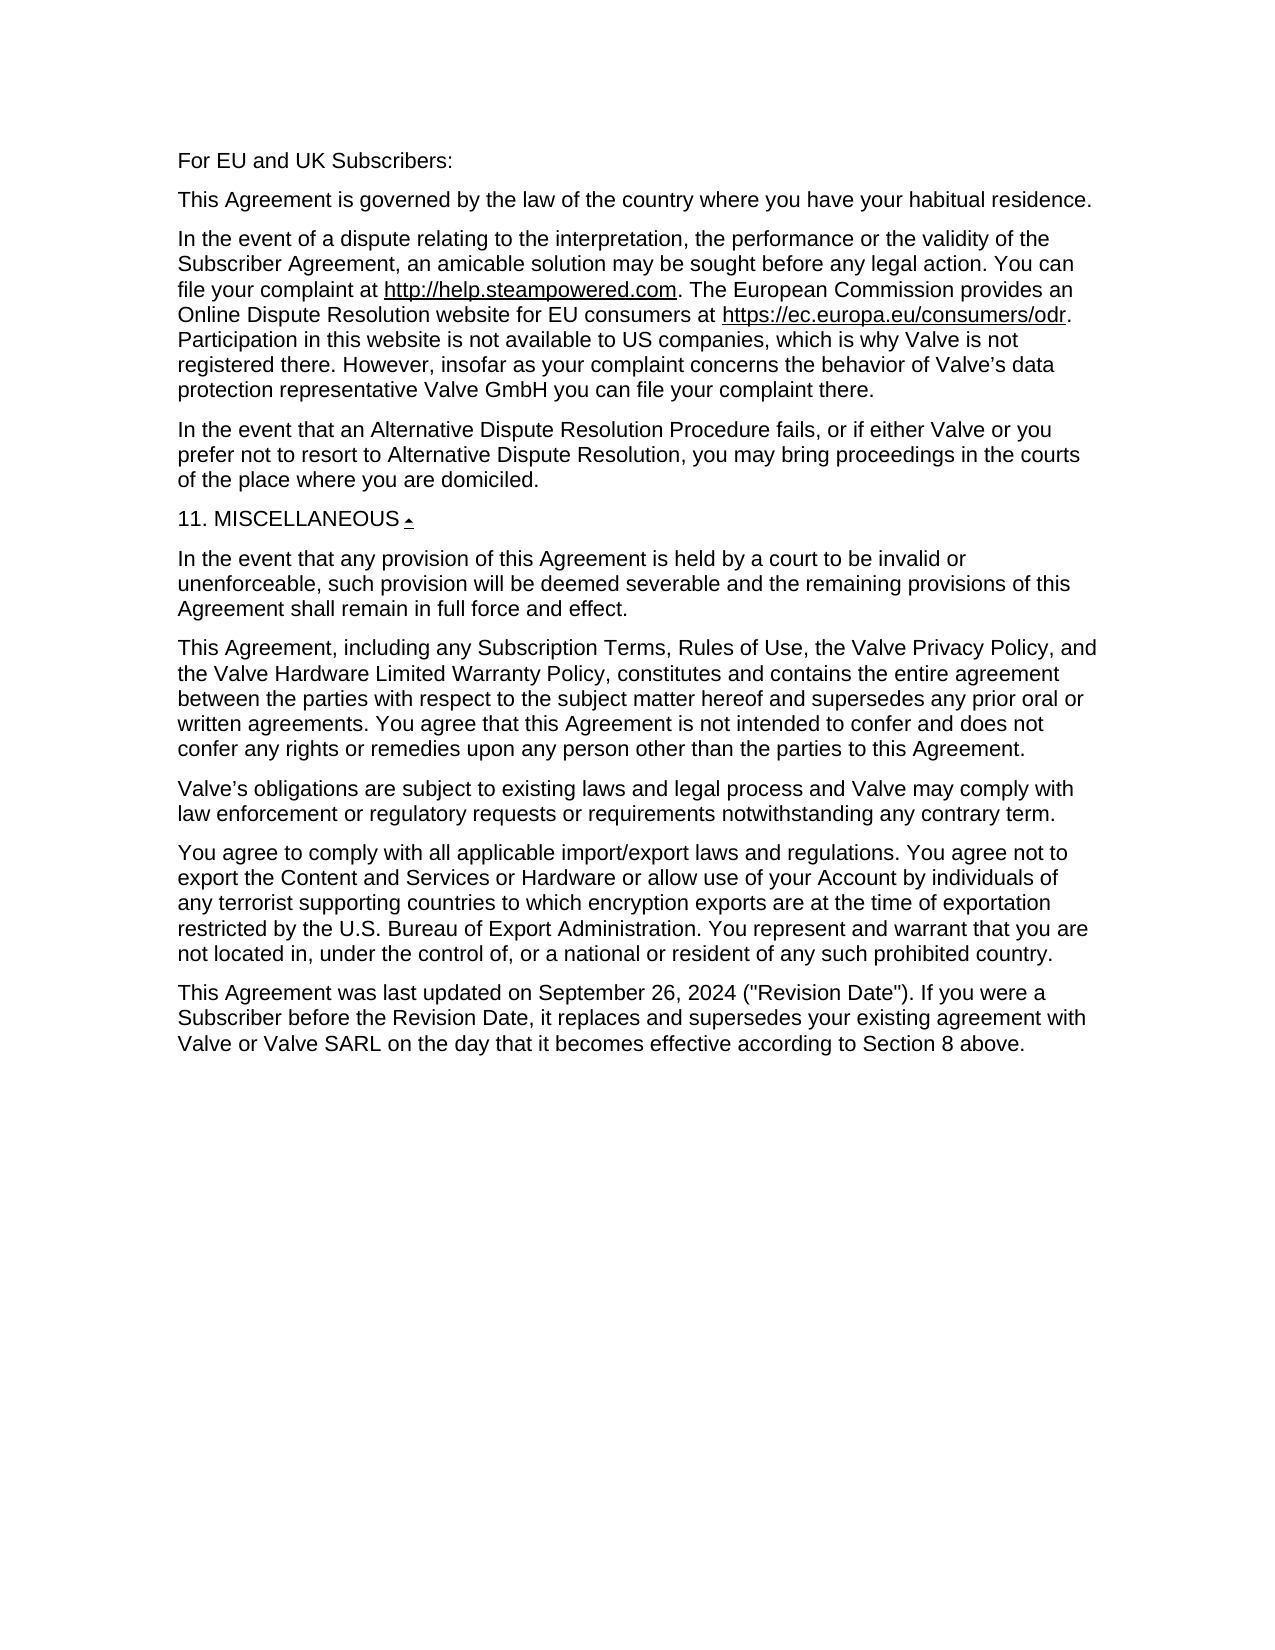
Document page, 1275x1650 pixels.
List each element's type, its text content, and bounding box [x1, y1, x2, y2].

text This Agreement was last updated on September 26, 2024 ("Revision Date"). If you were a Subscriber before the Revision Date, it replaces and supersedes your existing agreement with Valve or Valve SARL on the day that it becomes effective according to Section 8 above. [177, 980, 1098, 1056]
text In the event that an Alternative Dispute Resolution Procedure fails, or if either Valve or you prefer not to resort to Alternative Dispute Resolution, you may bring proceedings in the courts of the place where you are domiciled. [177, 417, 1098, 492]
text 11. MISCELLANEOUS ⏶ [177, 506, 1098, 532]
text For EU and UK Subscribers: [177, 148, 1098, 173]
text In the event of a dispute relating to the interpretation, the performance or the validity of the Subscriber Agreement, an amicable solution may be sought before any legal action. You can file your complaint at http://help.steampowered.com. The European Commission provides an Online Dispute Resolution website for EU consumers at https://ec.europa.eu/consumers/odr. Participation in this website is not available to US companies, which is why Valve is not registered there. However, insofar as your complaint concerns the behavior of Valve’s data protection representative Valve GmbH you can file your complaint there. [177, 226, 1098, 403]
text In the event that any provision of this Agreement is held by a court to be invalid or unenforceable, such provision will be deemed severable and the remaining provisions of this Agreement shall remain in full force and effect. [177, 546, 1098, 621]
text You agree to comply with all applicable import/export laws and regulations. You agree not to export the Content and Services or Hardware or allow use of your Account by individuals of any terrorist supporting countries to which encryption exports are at the time of exportation restricted by the U.S. Bureau of Export Administration. You represent and warrant that you are not located in, under the control of, or a national or resident of any such prohibited country. [177, 840, 1098, 966]
text This Agreement, including any Subscription Terms, Rules of Use, the Valve Privacy Policy, and the Valve Hardware Limited Warranty Policy, constitutes and contains the entire agreement between the parties with respect to the subject matter hereof and supersedes any prior oral or written agreements. You agree that this Agreement is not intended to confer and does not confer any rights or remedies upon any person other than the parties to this Agreement. [177, 635, 1098, 761]
text Valve’s obligations are subject to existing laws and legal process and Valve may comply with law enforcement or regulatory requests or requirements notwithstanding any contrary term. [177, 775, 1098, 826]
text This Agreement is governed by the law of the country where you have your habitual residence. [177, 187, 1098, 212]
